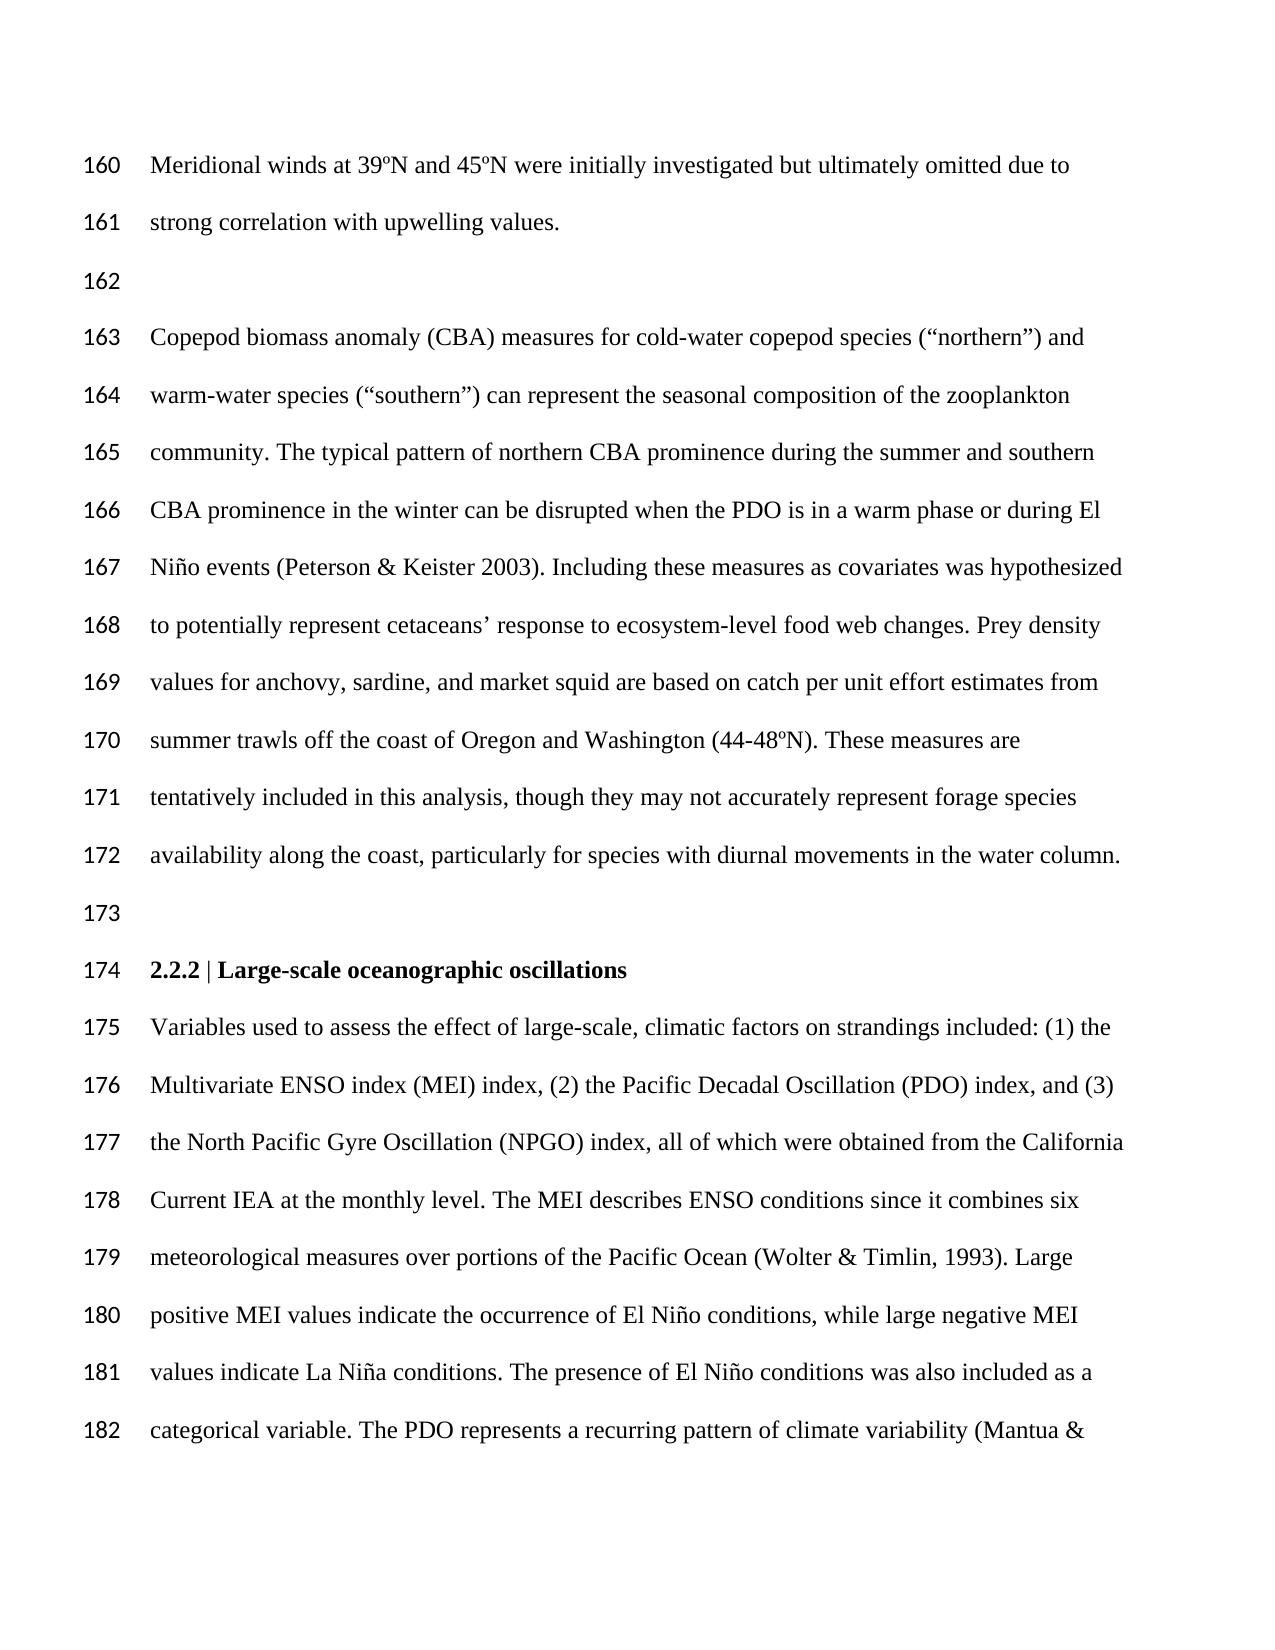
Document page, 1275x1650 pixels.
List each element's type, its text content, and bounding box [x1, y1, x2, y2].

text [150, 150, 1125, 236]
text 2.2.2 | Large-scale oceanographic oscillations [150, 955, 1125, 984]
text Copepod biomass anomaly (CBA) measures for cold-water copepod species (“northern”) and warm-water species (“southern”) can represent the seasonal composition of the zooplankton community. The typical pattern of northern CBA prominence during the summer and southern CBA prominence in the winter can be disrupted when the PDO is in a warm phase or during El Niño events (Peterson & Keister 2003). Including these measures as covariates was hypothesized to potentially represent cetaceans’ response to ecosystem-level food web changes. Prey density values for anchovy, sardine, and market squid are based on catch per unit effort estimates from summer trawls off the coast of Oregon and Washington (44-48ºN). These measures are tentatively included in this analysis, though they may not accurately represent forage species availability along the coast, particularly for species with diurnal movements in the water column. [150, 322, 1125, 869]
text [150, 1012, 1125, 1444]
